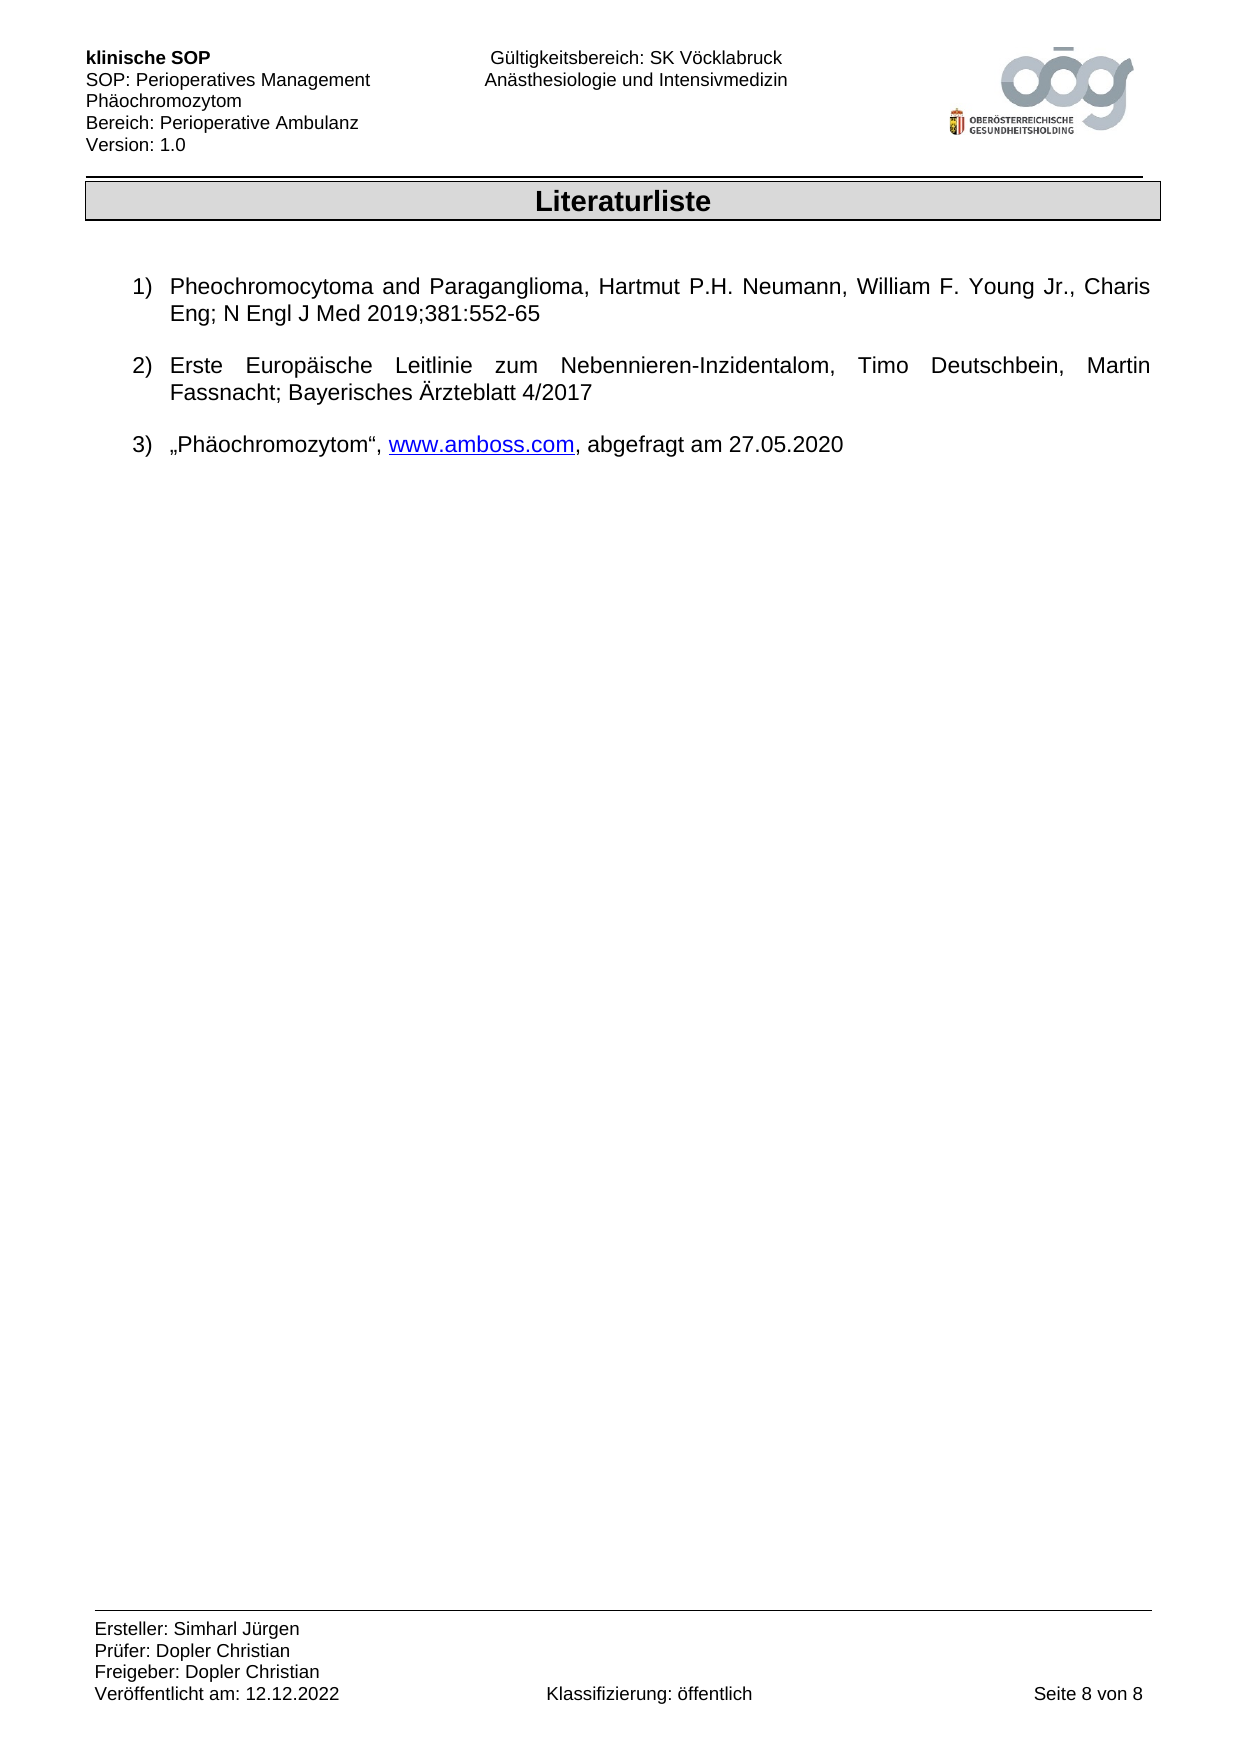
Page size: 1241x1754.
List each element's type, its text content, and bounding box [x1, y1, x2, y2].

list Erste Europäische Leitlinie zum Nebennieren-Inzidentalom, Timo Deutschbein, Martin Fassnacht; Bayerisches Ärzteblatt 4/2017 [132, 352, 1152, 405]
picture [949, 47, 1134, 135]
list „Phäochromozytom“, www.amboss.com, abgefragt am 27.05.2020 [132, 431, 1152, 458]
text Literaturliste [86, 182, 1160, 219]
list Pheochromocytoma and Paraganglioma, Hartmut P.H. Neumann, William F. Young Jr., Charis Eng; N Engl J Med 2019;381:552-65 [132, 273, 1152, 326]
